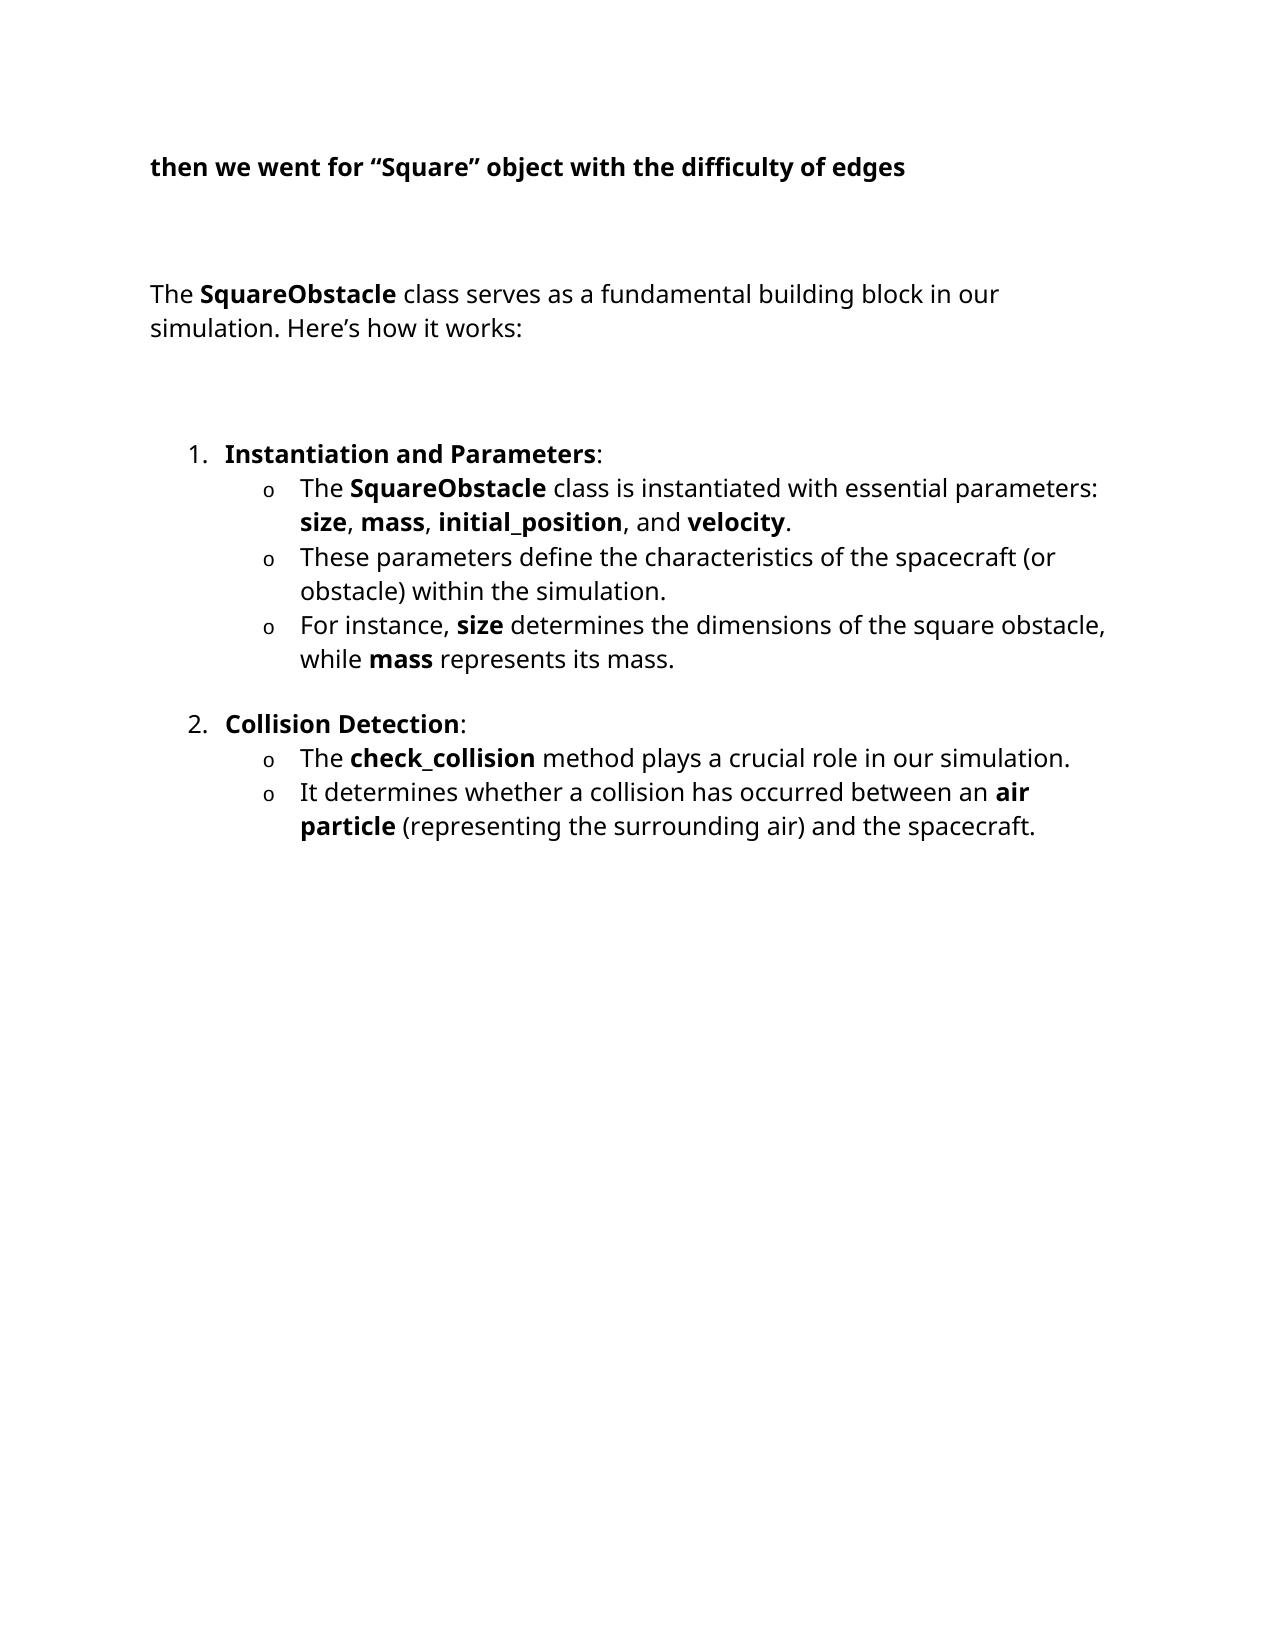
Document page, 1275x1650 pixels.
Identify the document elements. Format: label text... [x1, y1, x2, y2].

list It determines whether a collision has occurred between an air particle (representing the surrounding air) and the spacecraft. [262, 775, 1125, 843]
list The check_collision method plays a crucial role in our simulation. [262, 741, 1125, 775]
list Instantiation and Parameters: [187, 437, 1125, 471]
text then we went for “Square” object with the difficulty of edges [150, 150, 1125, 184]
list Collision Detection: [187, 707, 1125, 741]
list The SquareObstacle class is instantiated with essential parameters: size, mass, initial_position, and velocity. [262, 471, 1125, 539]
list For instance, size determines the dimensions of the square obstacle, while mass represents its mass. [262, 607, 1125, 707]
list These parameters define the characteristics of the spacecraft (or obstacle) within the simulation. [262, 539, 1125, 607]
text The SquareObstacle class serves as a fundamental building block in our simulation. Here’s how it works: [150, 276, 1125, 344]
